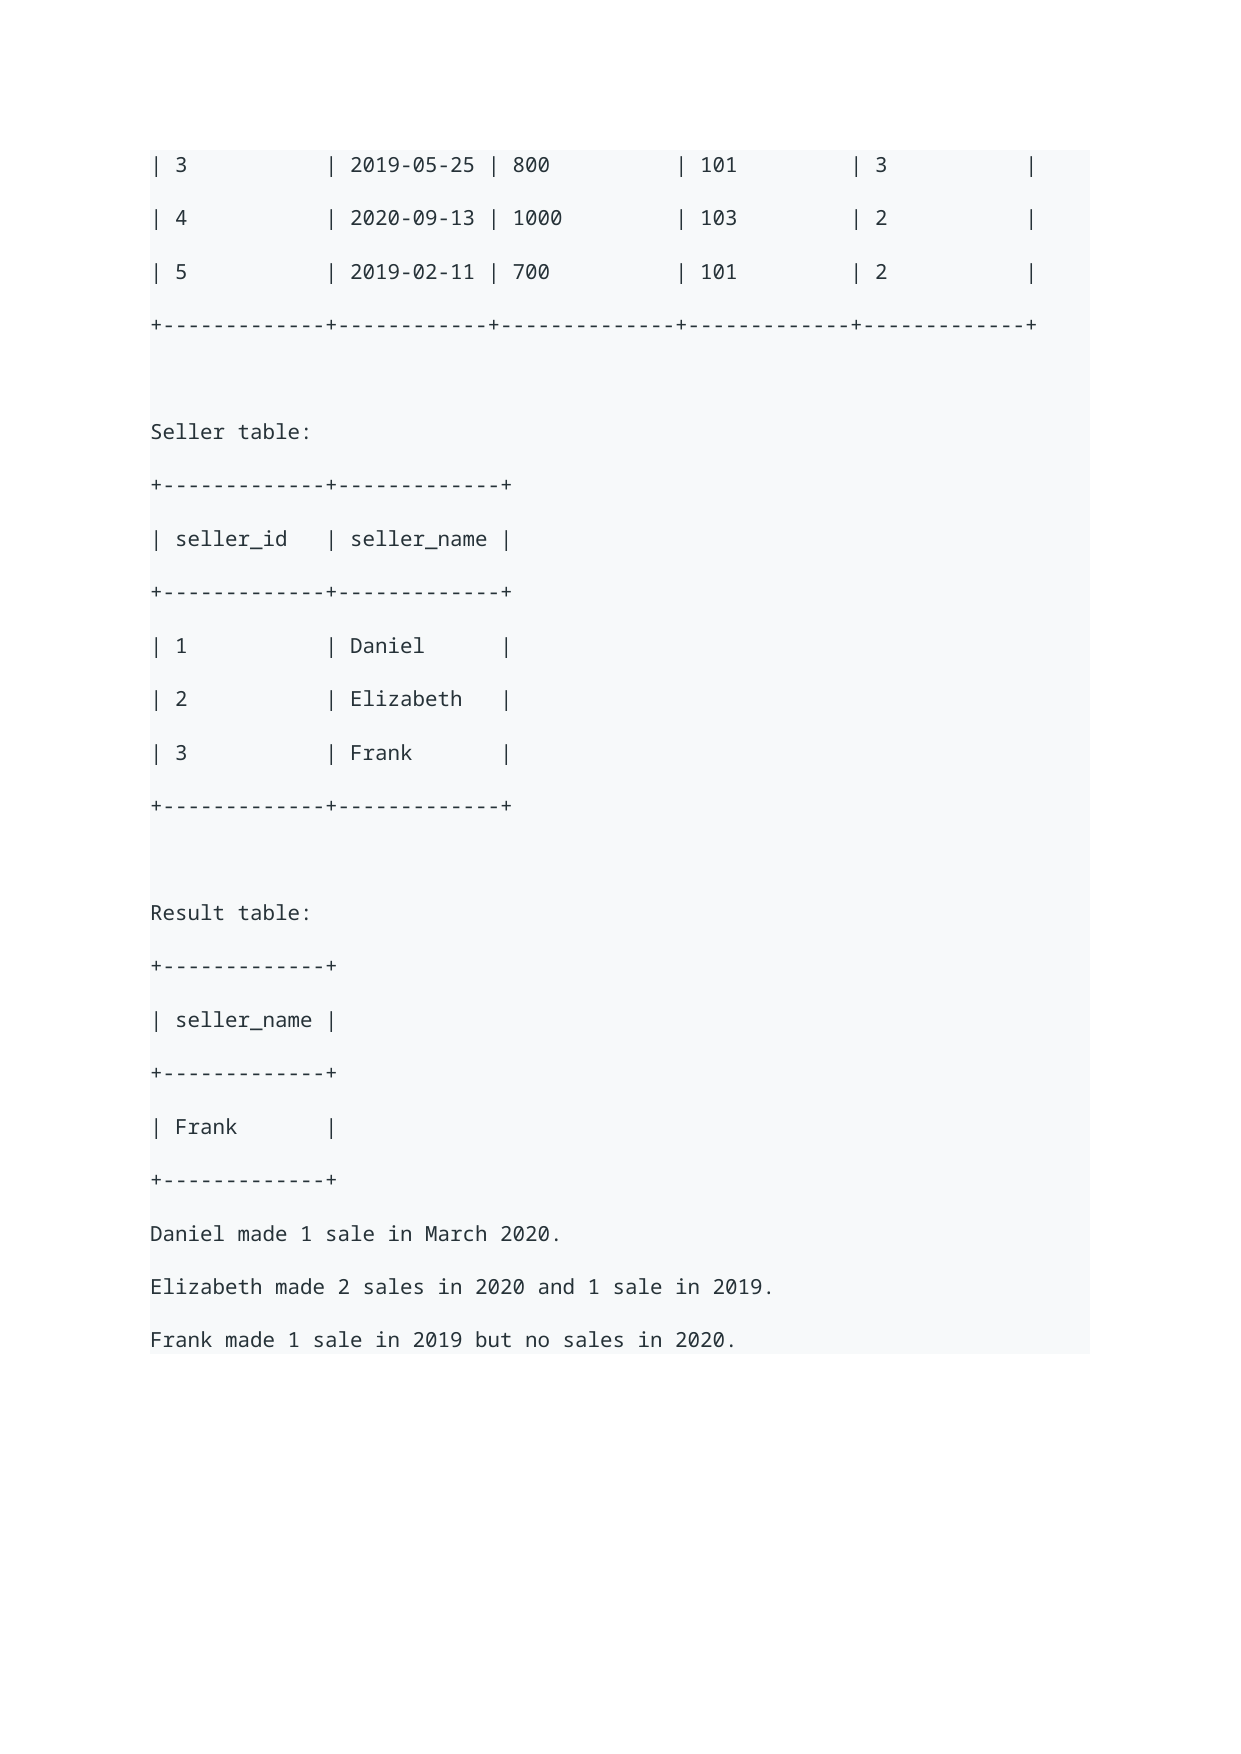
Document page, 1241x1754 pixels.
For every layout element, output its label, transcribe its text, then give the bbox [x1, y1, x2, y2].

text +-------------+ [150, 952, 1090, 980]
text +-------------+ [150, 1165, 1090, 1194]
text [150, 310, 1090, 339]
text Daniel made 1 sale in March 2020. [150, 1219, 1090, 1247]
text | 2 | Elizabeth | [150, 684, 1090, 713]
text Result table: [150, 898, 1090, 927]
text Seller table: [150, 417, 1090, 446]
text Frank made 1 sale in 2019 but no sales in 2020. [150, 1326, 1090, 1354]
text | 3 | Frank | [150, 738, 1090, 766]
text | 3 | 2019-05-25 | 800 | 101 | 3 | [150, 150, 1090, 178]
text Elizabeth made 2 sales in 2020 and 1 sale in 2019. [150, 1272, 1090, 1301]
text | Frank | [150, 1112, 1090, 1140]
text | seller_id | seller_name | [150, 524, 1090, 552]
text | 1 | Daniel | [150, 631, 1090, 659]
text | 4 | 2020-09-13 | 1000 | 103 | 2 | [150, 203, 1090, 232]
text +-------------+-------------+ [150, 471, 1090, 499]
text +-------------+-------------+ [150, 577, 1090, 606]
text +-------------+-------------+ [150, 791, 1090, 820]
text | 5 | 2019-02-11 | 700 | 101 | 2 | [150, 257, 1090, 285]
text | seller_name | [150, 1005, 1090, 1033]
text +-------------+ [150, 1058, 1090, 1087]
